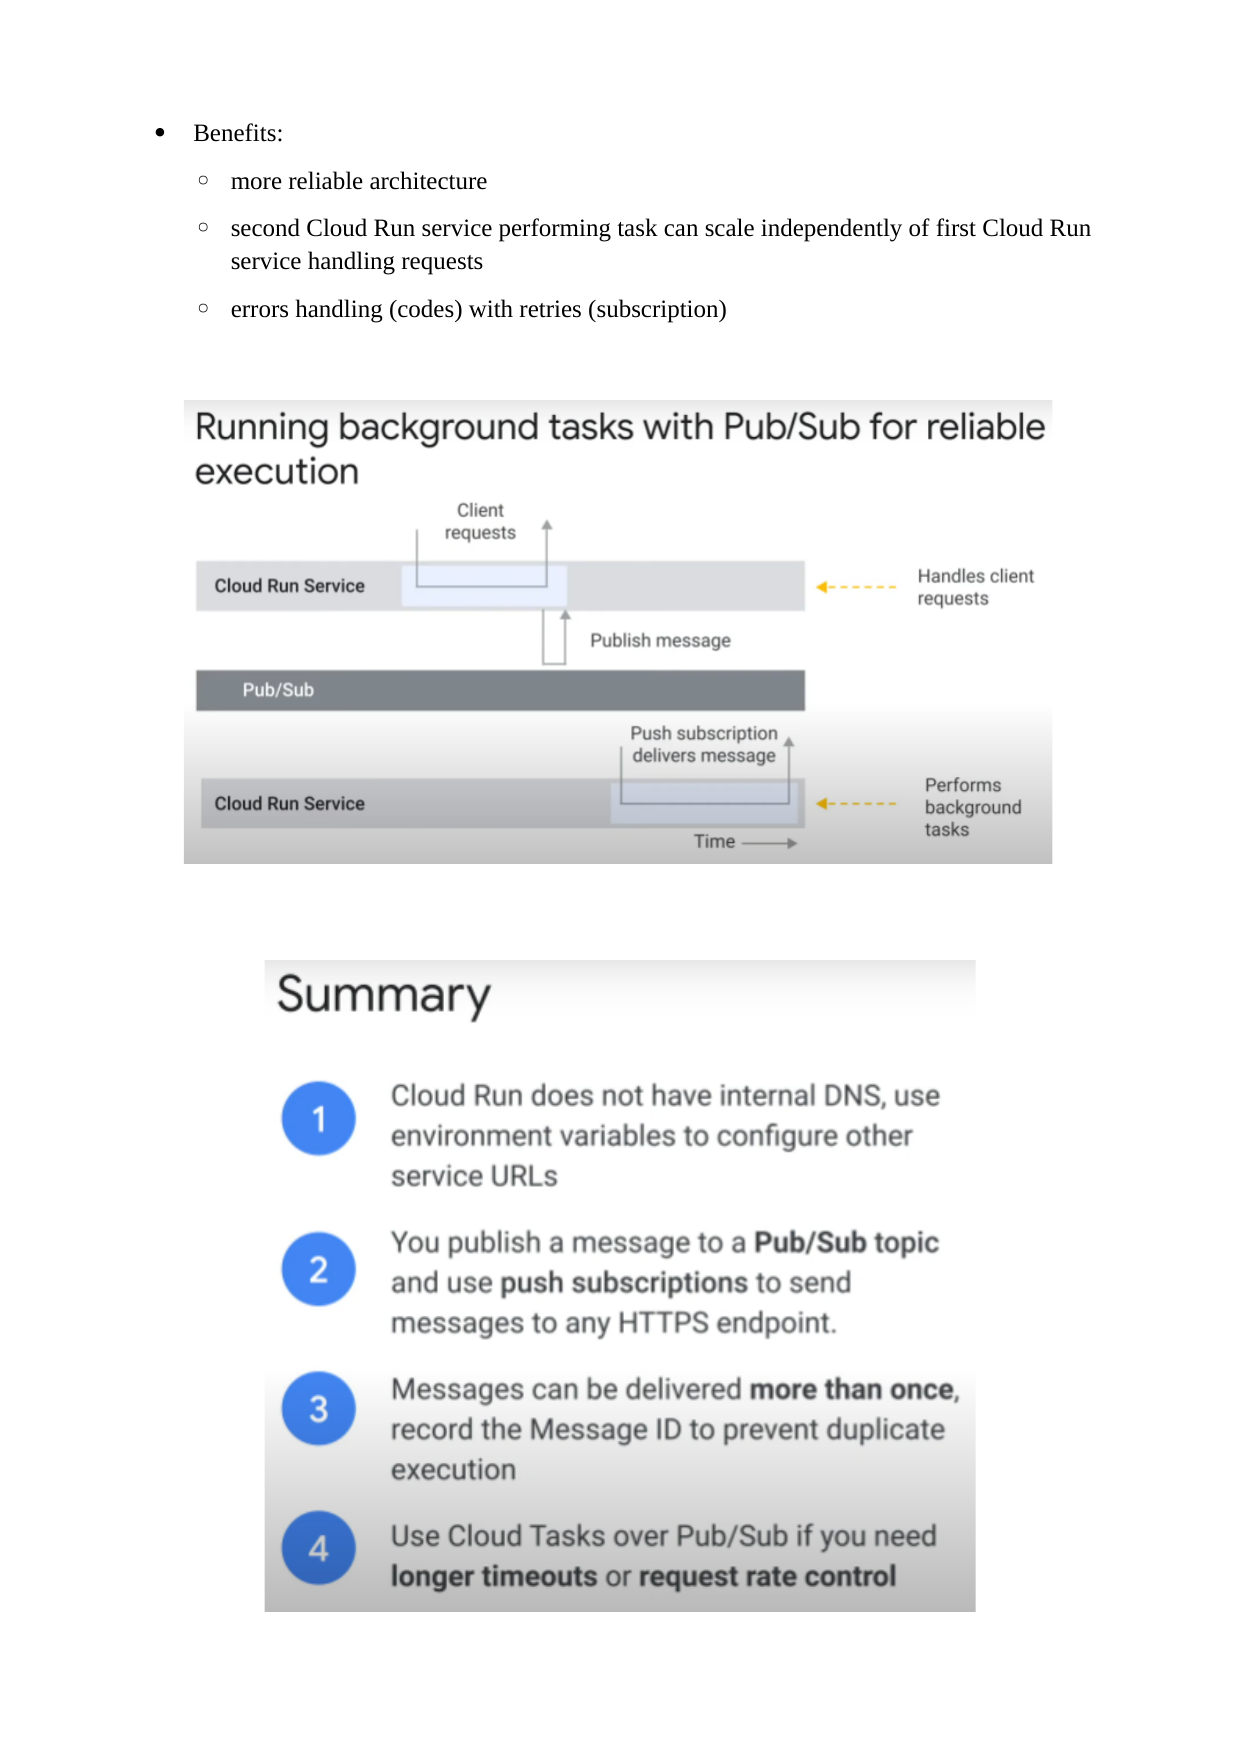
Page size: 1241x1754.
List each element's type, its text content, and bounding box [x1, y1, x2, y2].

list second Cloud Run service performing task can scale independently of first Cloud Run service handling requests [193, 213, 1122, 275]
list more reliable architecture [193, 166, 1122, 194]
list Benefits: [156, 118, 1122, 147]
list errors handling (codes) with retries (subscription) [193, 294, 1122, 323]
picture [183, 400, 1053, 864]
picture [264, 960, 976, 1612]
